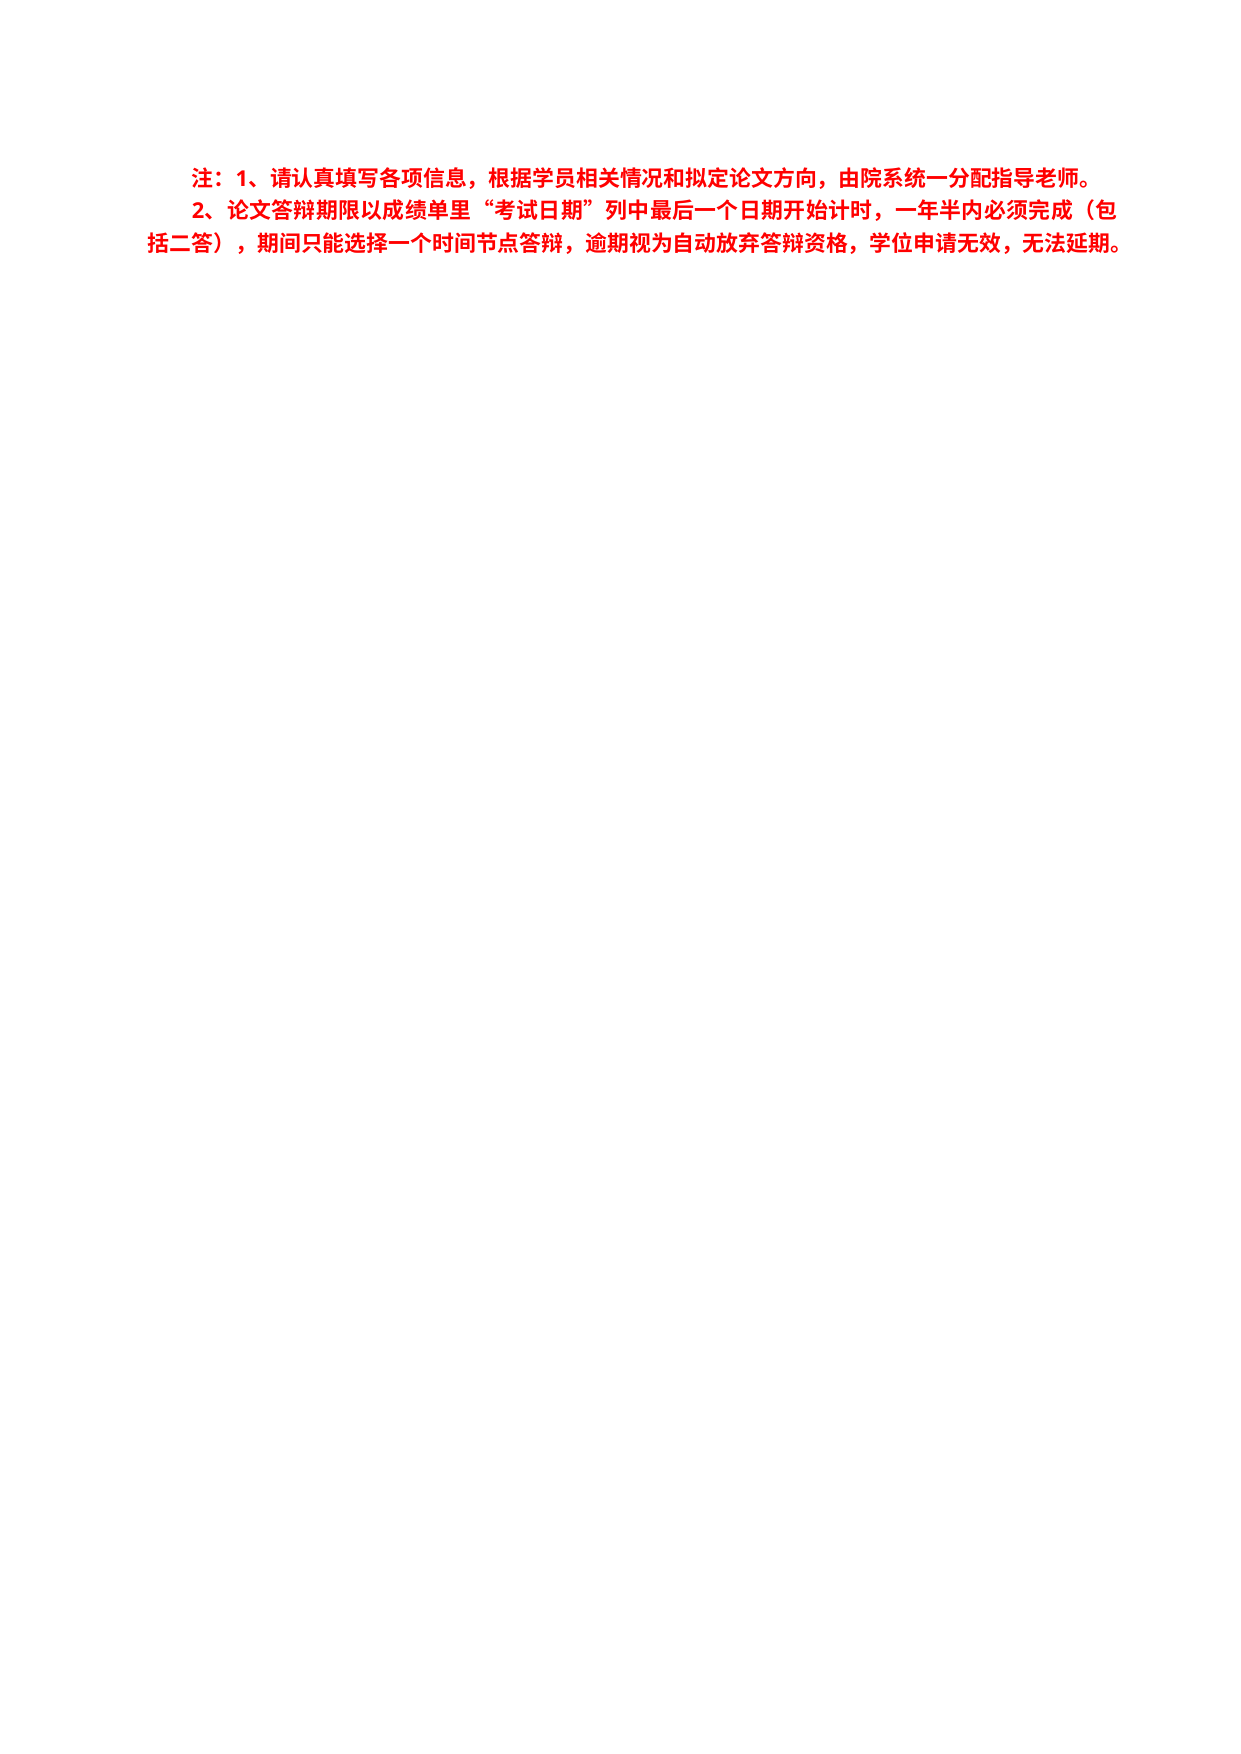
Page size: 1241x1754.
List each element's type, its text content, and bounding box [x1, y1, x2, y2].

text 2、论文答辩期限以成绩单里“考试日期”列中最后一个日期开始计时，一年半内必须完成（包括二答），期间只能选择一个时间节点答辩，逾期视为自动放弃答辩资格，学位申请无效，无法延期。 [148, 193, 1122, 258]
text 注：1、请认真填写各项信息，根据学员相关情况和拟定论文方向，由院系统一分配指导老师。 [148, 161, 1122, 193]
